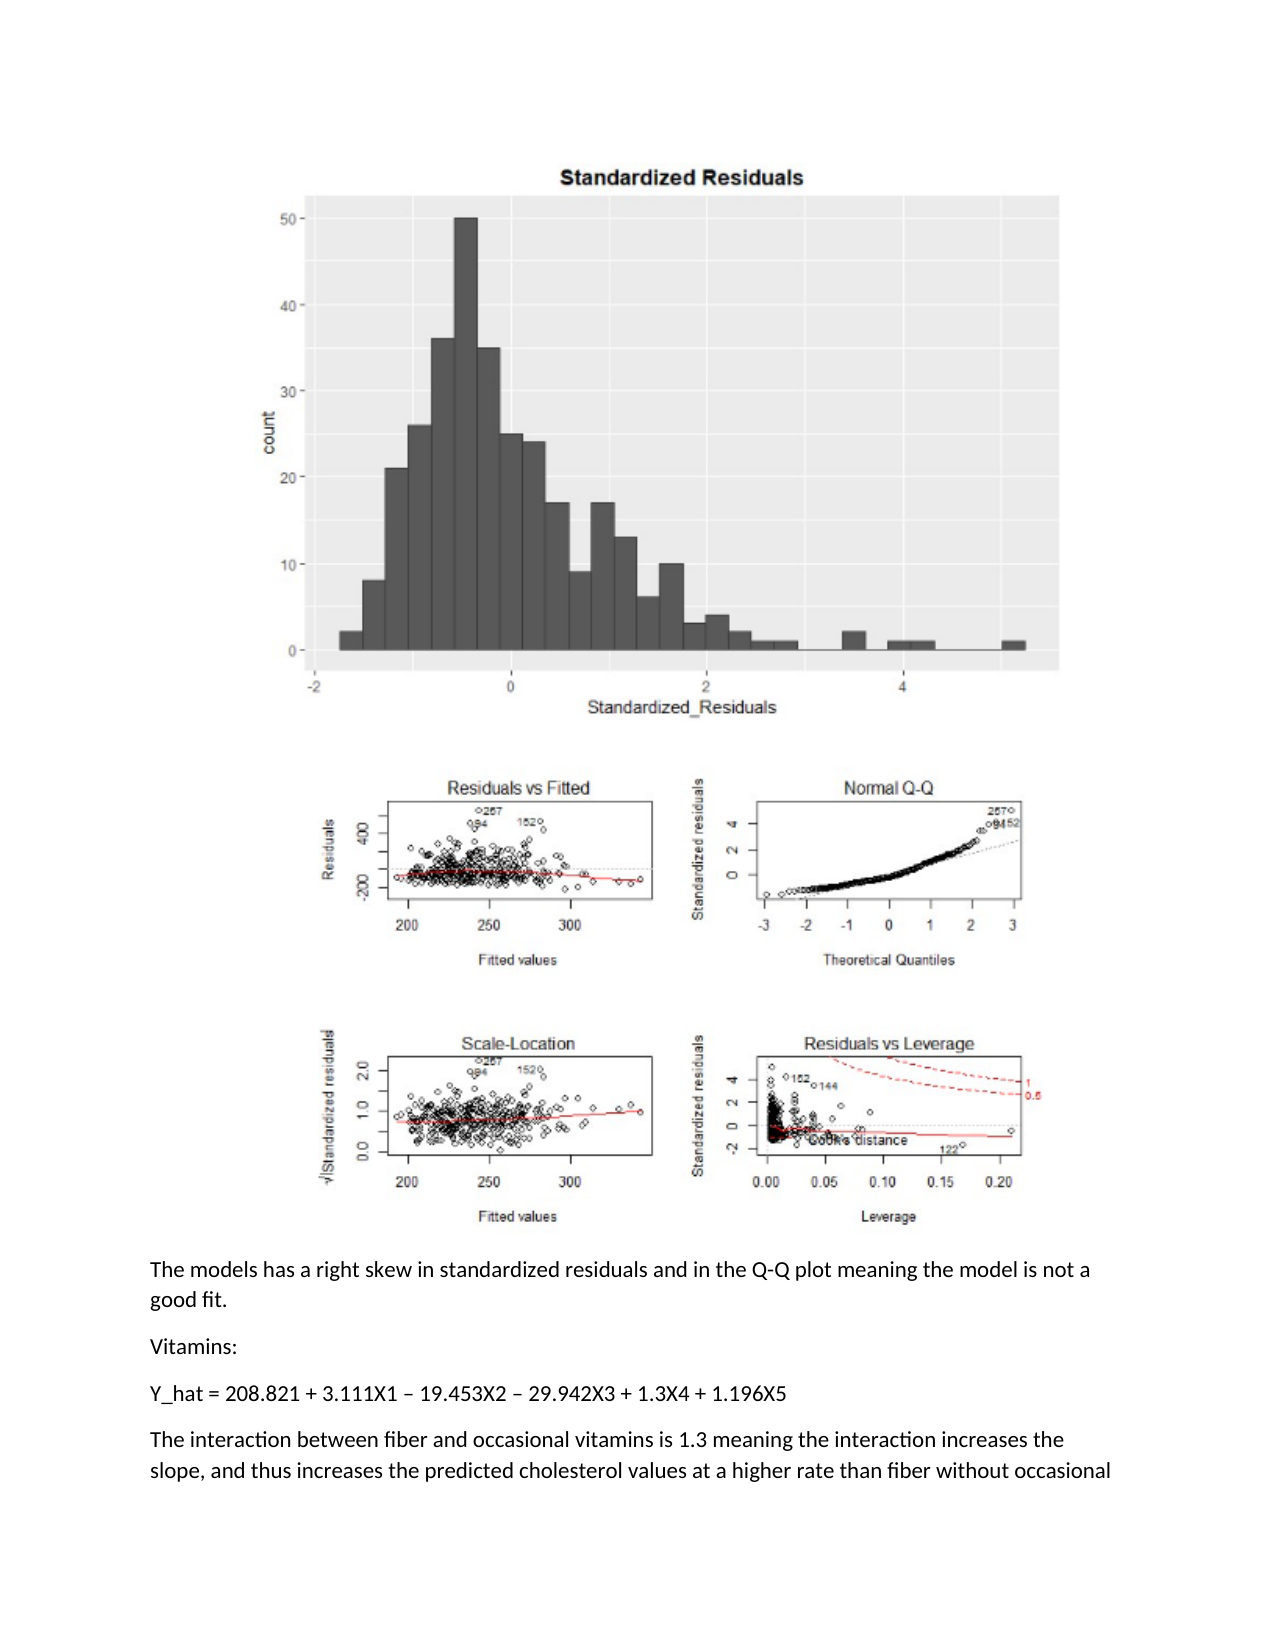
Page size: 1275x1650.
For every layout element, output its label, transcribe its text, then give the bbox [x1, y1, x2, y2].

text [150, 1426, 1125, 1484]
text Y_hat = 208.821 + 3.111X1 – 19.453X2 – 29.942X3 + 1.3X4 + 1.196X5 [150, 1379, 1125, 1407]
text Vitamins: [150, 1332, 1125, 1360]
text The models has a right skew in standardized residuals and in the Q-Q plot meaning the model is not a good fit. [150, 1255, 1125, 1313]
picture [150, 150, 1061, 1236]
